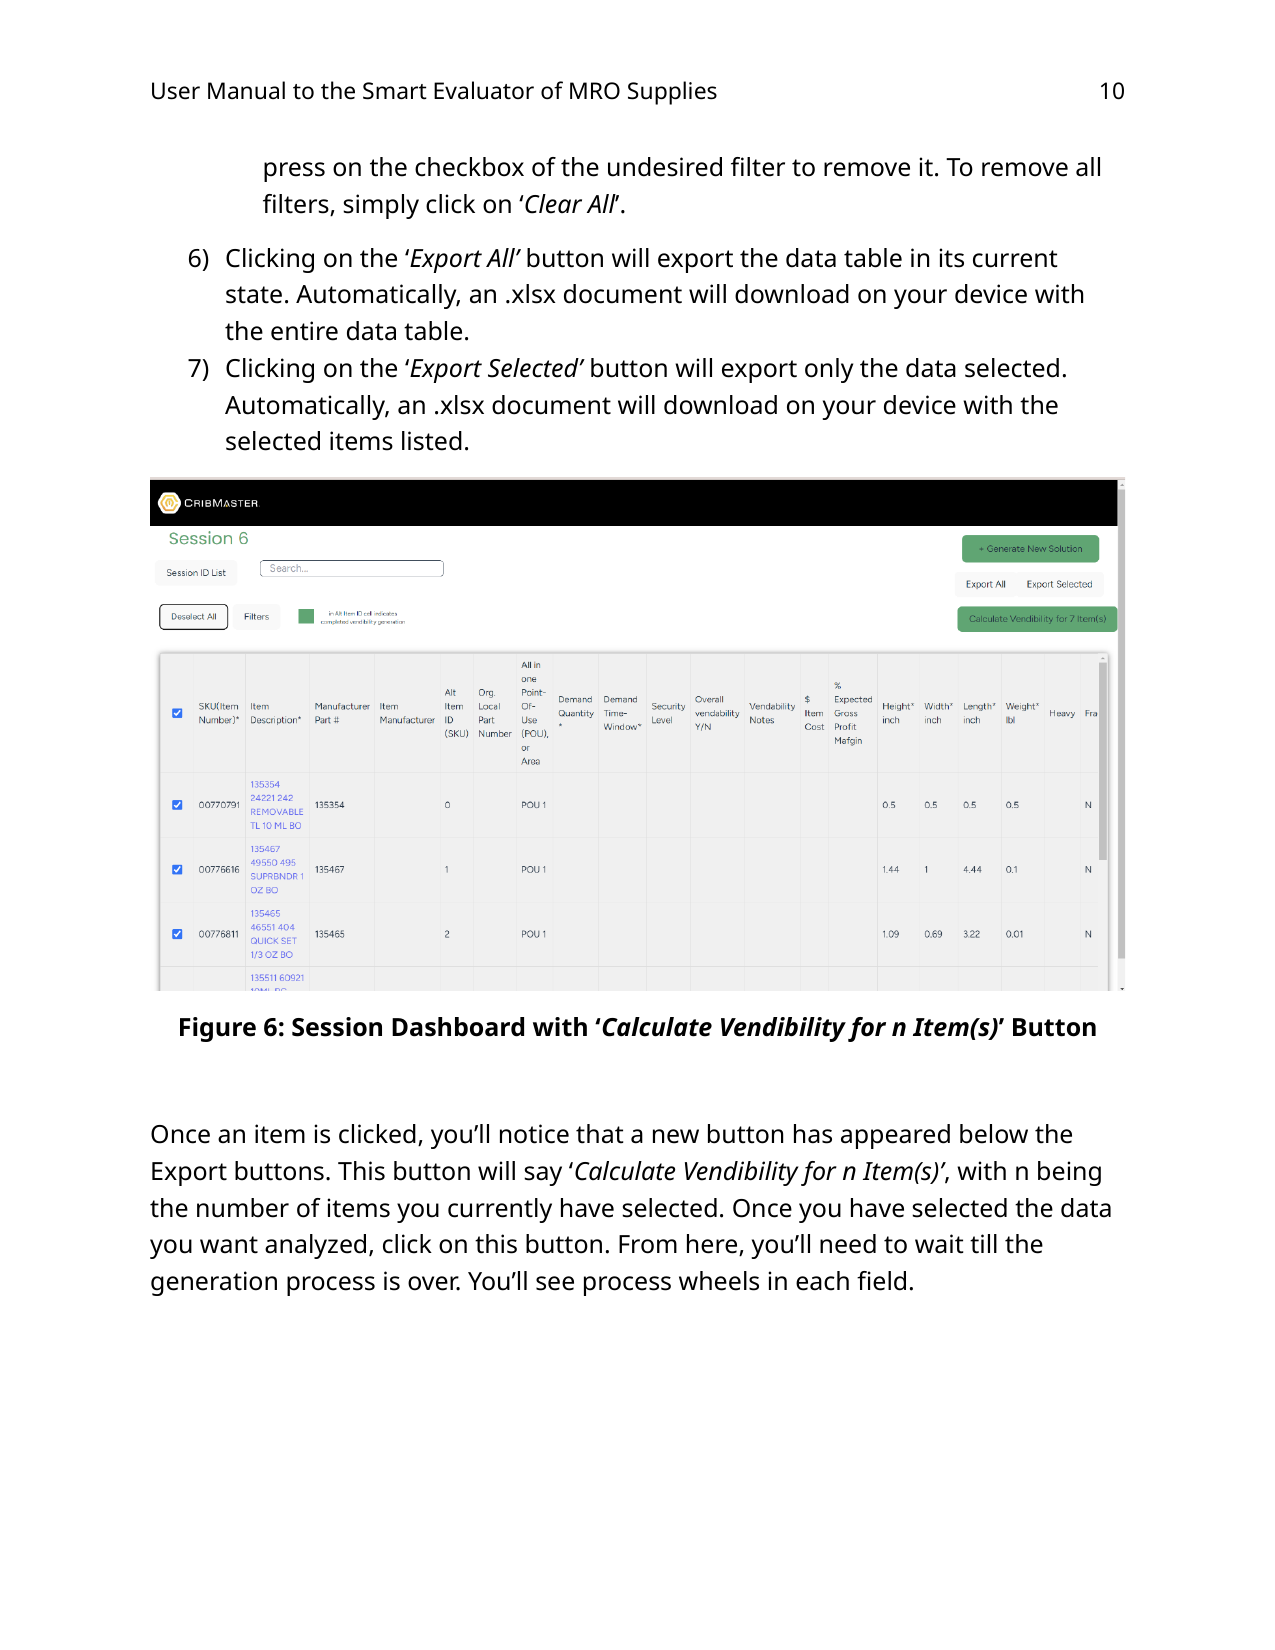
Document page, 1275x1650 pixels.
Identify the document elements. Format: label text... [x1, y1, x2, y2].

list Clicking on the ‘Export All’ button will export the data table in its current state. Automatically, an .xlsx document will download on your device with the entire data table. [187, 240, 1125, 348]
picture [150, 477, 1125, 991]
text Once an item is clicked, you’ll notice that a new button has appeared below the Export buttons. This button will say ‘Calculate Vendibility for n Item(s)’, with n being the number of items you currently have selected. Once you have selected the data you want analyzed, click on this button. From here, you’ll need to wait till the generation process is over. You’ll see process wheels in each field. [150, 1117, 1125, 1298]
text Figure 6: Session Dashboard with ‘Calculate Vendibility for n Item(s)’ Button [150, 1010, 1125, 1044]
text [262, 150, 1125, 221]
list Clicking on the ‘Export Selected’ button will export only the data selected. Automatically, an .xlsx document will download on your device with the selected items listed. [187, 351, 1125, 458]
